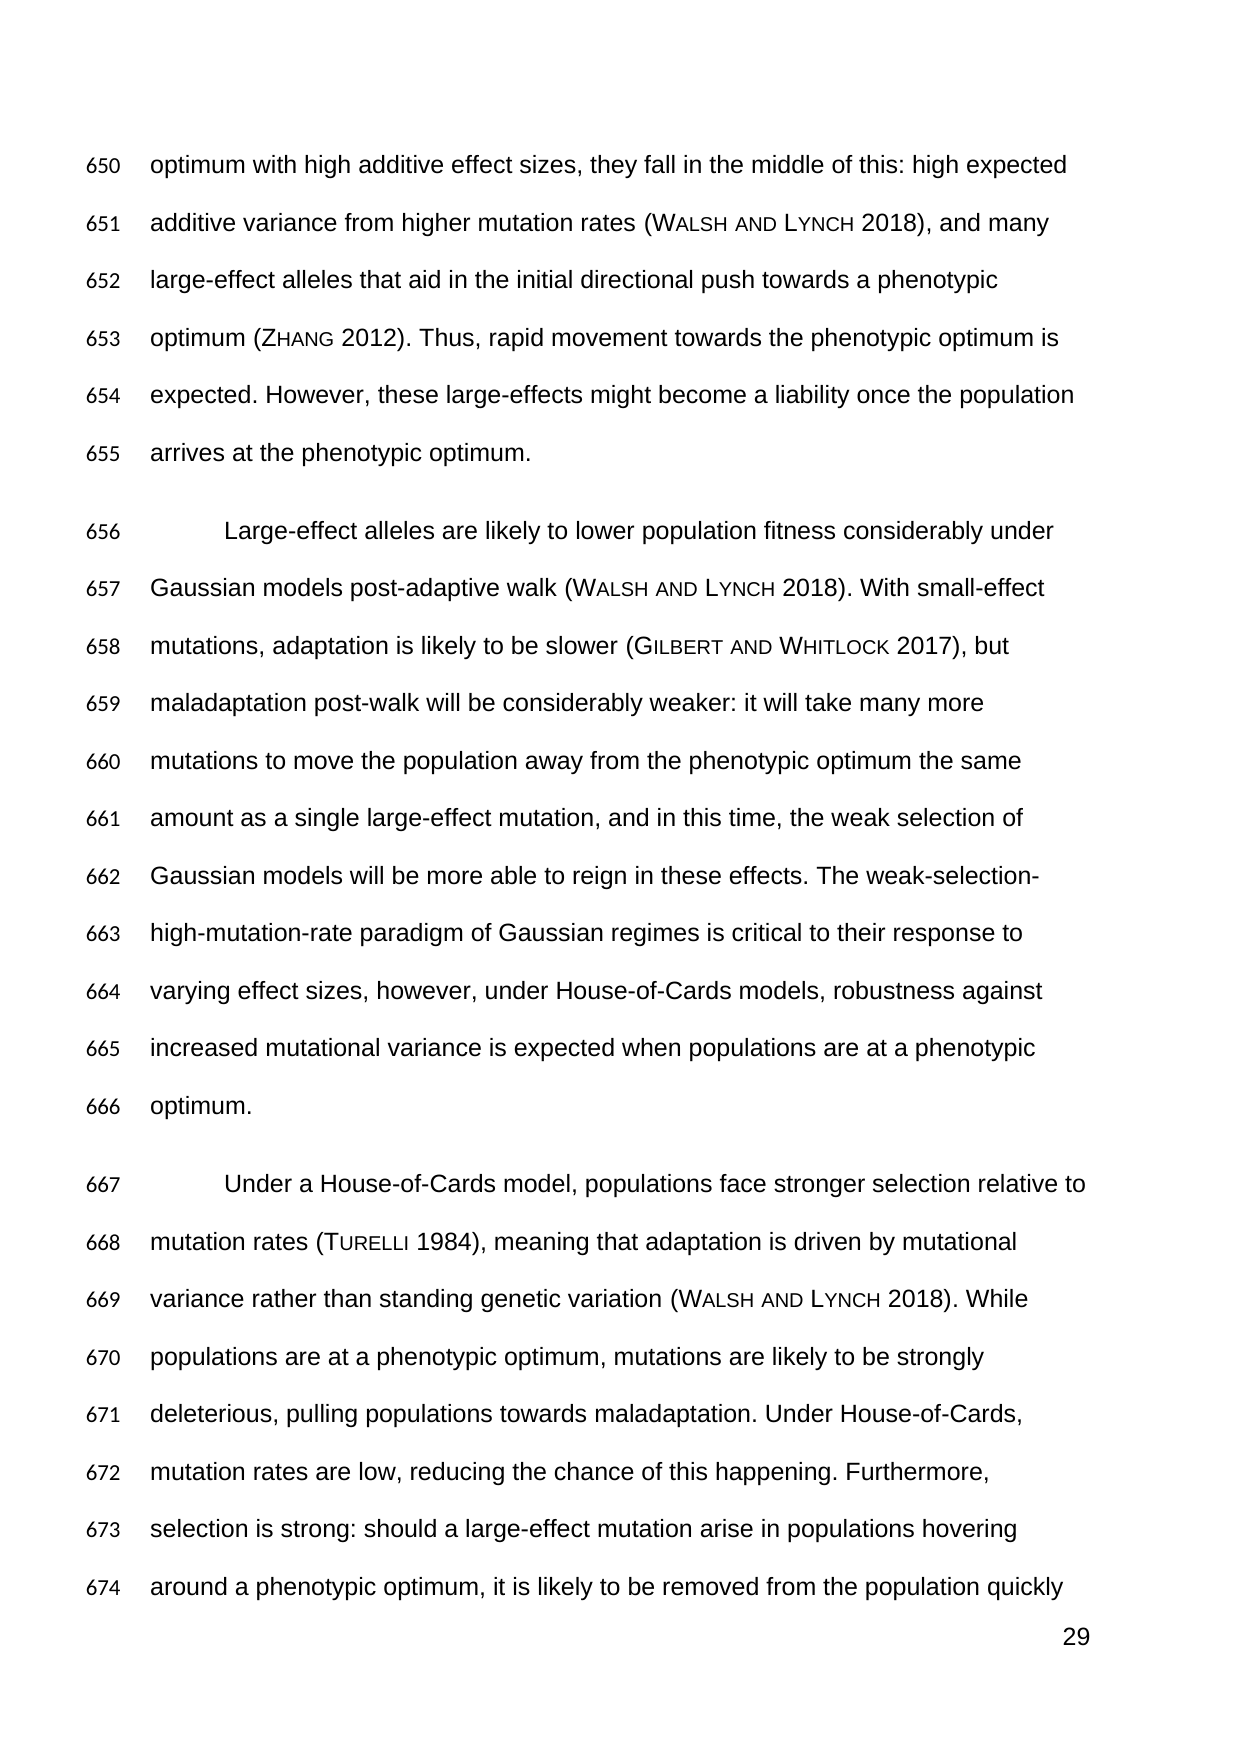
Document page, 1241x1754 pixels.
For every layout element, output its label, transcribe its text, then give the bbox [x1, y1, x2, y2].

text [150, 150, 1090, 466]
text Large-effect alleles are likely to lower population fitness considerably under Gaussian models post-adaptive walk (Walsh and Lynch 2018). With small-effect mutations, adaptation is likely to be slower (Gilbert and Whitlock 2017), but maladaptation post-walk will be considerably weaker: it will take many more mutations to move the population away from the phenotypic optimum the same amount as a single large-effect mutation, and in this time, the weak selection of Gaussian models will be more able to reign in these effects. The weak-selection-high-mutation-rate paradigm of Gaussian regimes is critical to their response to varying effect sizes, however, under House-of-Cards models, robustness against increased mutational variance is expected when populations are at a phenotypic optimum. [150, 516, 1090, 1119]
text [150, 1169, 1090, 1600]
